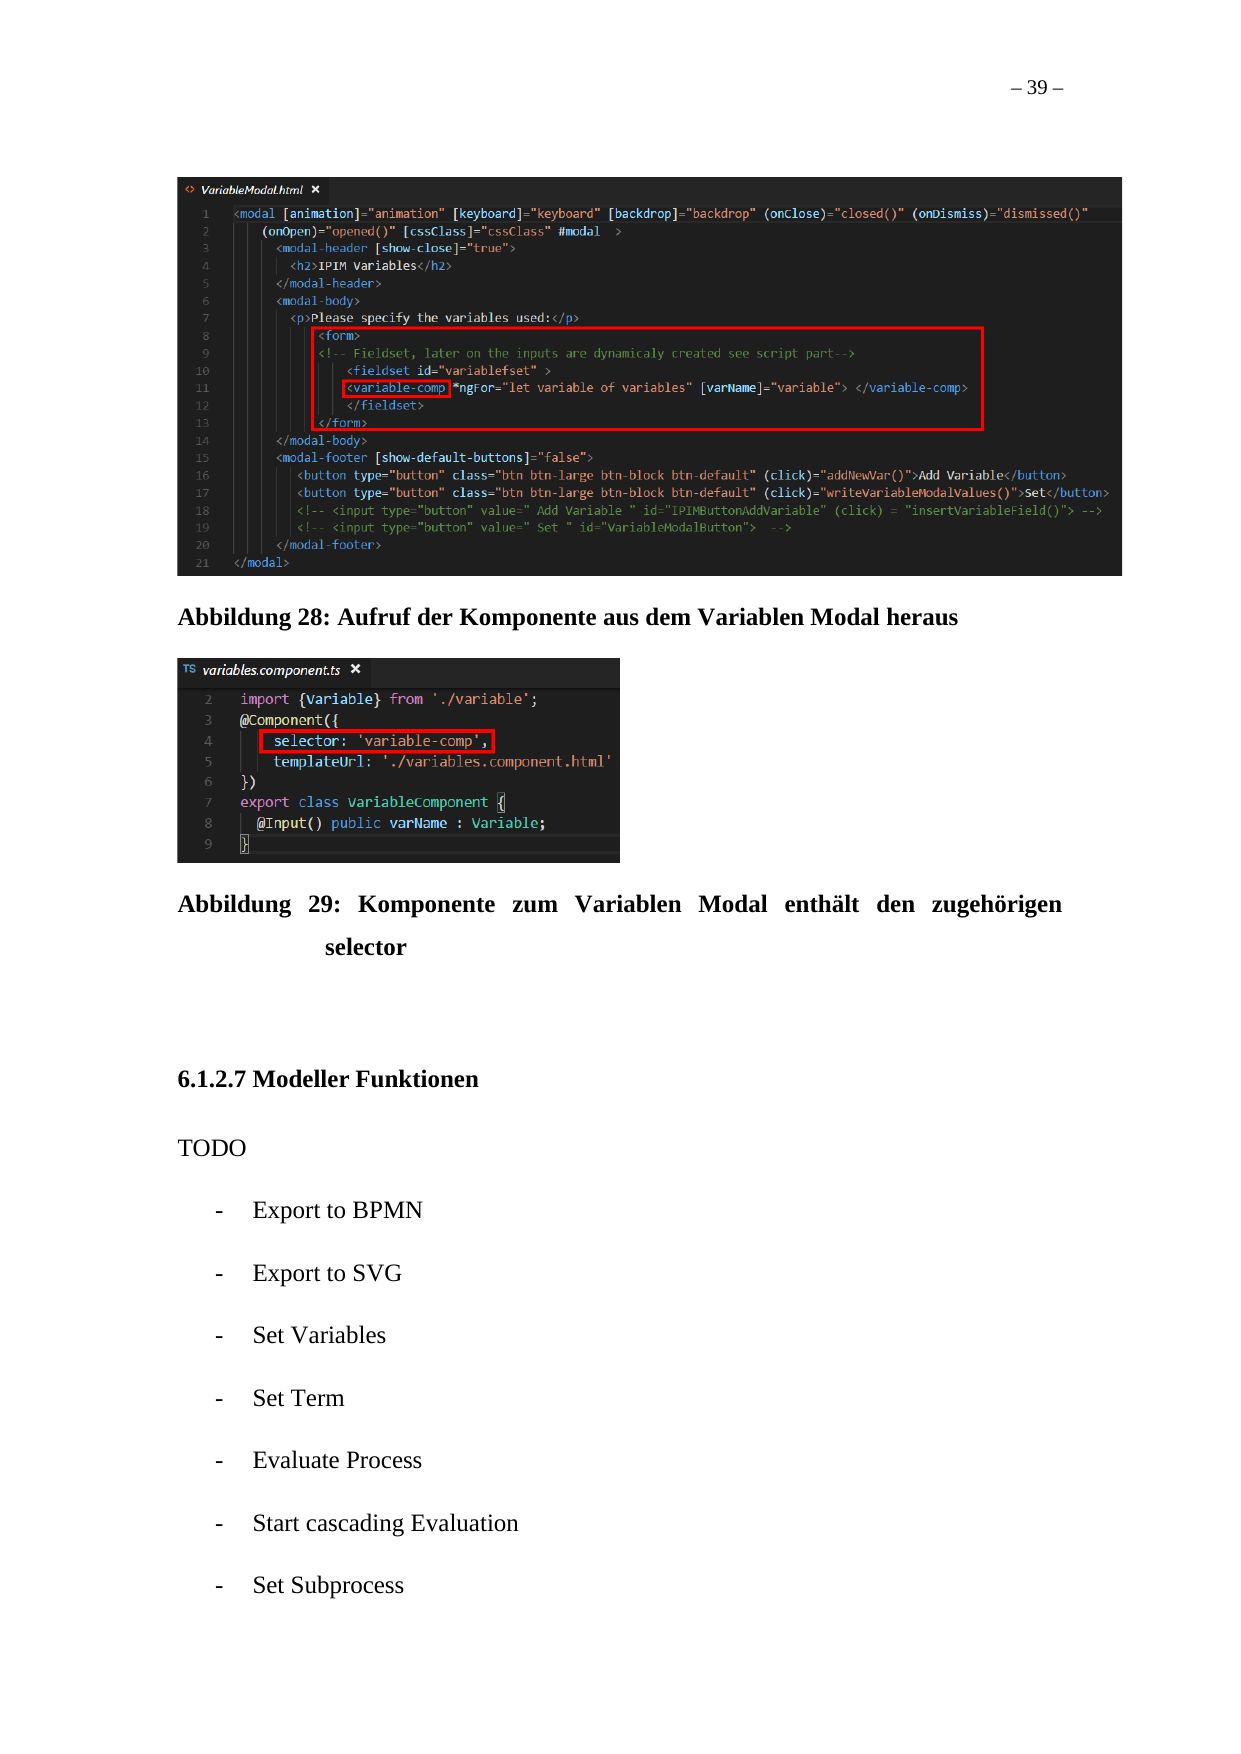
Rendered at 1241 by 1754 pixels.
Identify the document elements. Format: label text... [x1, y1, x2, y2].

picture [177, 177, 1123, 576]
list Set Variables [215, 1312, 1063, 1349]
list Set Subprocess [215, 1562, 1063, 1599]
list Start cascading Evaluation [215, 1499, 1063, 1537]
list Export to BPMN [215, 1187, 1063, 1224]
list Set Term [215, 1374, 1063, 1412]
text Abbildung 28: Aufruf der Komponente aus dem Variablen Modal heraus [177, 602, 1063, 631]
text TODO [177, 1124, 1063, 1162]
text Abbildung 29: Komponente zum Variablen Modal enthält den zugehörigen selector [177, 889, 1063, 961]
subtitle Modeller Funktionen [177, 1064, 1063, 1093]
list Export to SVG [215, 1249, 1063, 1287]
picture [177, 658, 620, 863]
list Evaluate Process [215, 1437, 1063, 1474]
